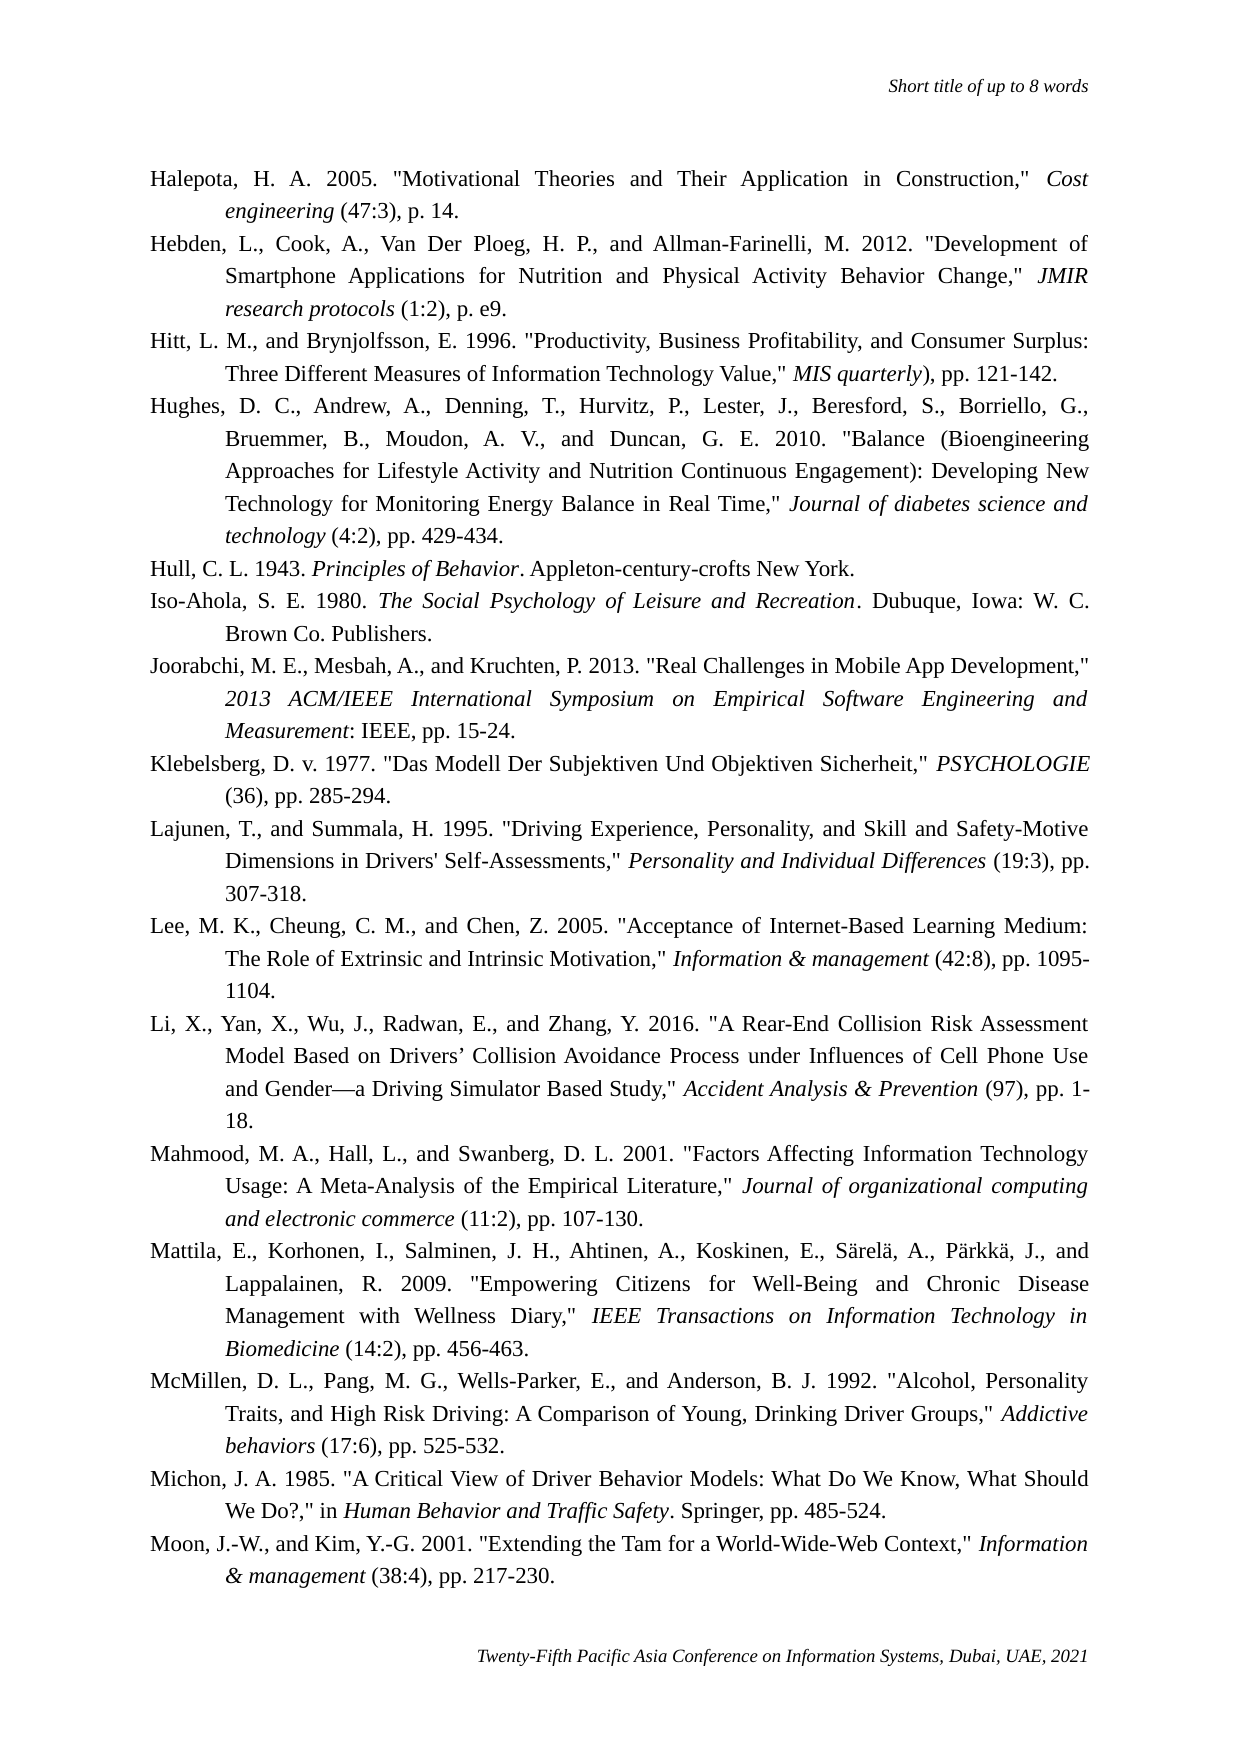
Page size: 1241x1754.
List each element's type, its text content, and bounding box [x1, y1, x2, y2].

text Iso-Ahola, S. E. 1980. The Social Psychology of Leisure and Recreation. Dubuque, Iowa: W. C. Brown Co. Publishers. [150, 584, 1090, 649]
text Hull, C. L. 1943. Principles of Behavior. Appleton-century-crofts New York. [150, 552, 1090, 584]
text Hebden, L., Cook, A., Van Der Ploeg, H. P., and Allman-Farinelli, M. 2012. "Development of Smartphone Applications for Nutrition and Physical Activity Behavior Change," JMIR research protocols (1:2), p. e9. [150, 227, 1090, 324]
text McMillen, D. L., Pang, M. G., Wells-Parker, E., and Anderson, B. J. 1992. "Alcohol, Personality Traits, and High Risk Driving: A Comparison of Young, Drinking Driver Groups," Addictive behaviors (17:6), pp. 525-532. [150, 1364, 1090, 1462]
text Klebelsberg, D. v. 1977. "Das Modell Der Subjektiven Und Objektiven Sicherheit," PSYCHOLOGIE (36), pp. 285-294. [150, 747, 1090, 812]
text Halepota, H. A. 2005. "Motivational Theories and Their Application in Construction," Cost engineering (47:3), p. 14. [150, 162, 1090, 227]
text Joorabchi, M. E., Mesbah, A., and Kruchten, P. 2013. "Real Challenges in Mobile App Development," 2013 ACM/IEEE International Symposium on Empirical Software Engineering and Measurement: IEEE, pp. 15-24. [150, 649, 1090, 747]
text Mattila, E., Korhonen, I., Salminen, J. H., Ahtinen, A., Koskinen, E., Särelä, A., Pärkkä, J., and Lappalainen, R. 2009. "Empowering Citizens for Well-Being and Chronic Disease Management with Wellness Diary," IEEE Transactions on Information Technology in Biomedicine (14:2), pp. 456-463. [150, 1234, 1090, 1364]
text Michon, J. A. 1985. "A Critical View of Driver Behavior Models: What Do We Know, What Should We Do?," in Human Behavior and Traffic Safety. Springer, pp. 485-524. [150, 1462, 1090, 1527]
text Mahmood, M. A., Hall, L., and Swanberg, D. L. 2001. "Factors Affecting Information Technology Usage: A Meta-Analysis of the Empirical Literature," Journal of organizational computing and electronic commerce (11:2), pp. 107-130. [150, 1137, 1090, 1234]
text Moon, J.-W., and Kim, Y.-G. 2001. "Extending the Tam for a World-Wide-Web Context," Information & management (38:4), pp. 217-230. [150, 1527, 1090, 1592]
text Hitt, L. M., and Brynjolfsson, E. 1996. "Productivity, Business Profitability, and Consumer Surplus: Three Different Measures of Information Technology Value," MIS quarterly), pp. 121-142. [150, 324, 1090, 389]
text Lajunen, T., and Summala, H. 1995. "Driving Experience, Personality, and Skill and Safety-Motive Dimensions in Drivers' Self-Assessments," Personality and Individual Differences (19:3), pp. 307-318. [150, 812, 1090, 909]
text Hughes, D. C., Andrew, A., Denning, T., Hurvitz, P., Lester, J., Beresford, S., Borriello, G., Bruemmer, B., Moudon, A. V., and Duncan, G. E. 2010. "Balance (Bioengineering Approaches for Lifestyle Activity and Nutrition Continuous Engagement): Developing New Technology for Monitoring Energy Balance in Real Time," Journal of diabetes science and technology (4:2), pp. 429-434. [150, 389, 1090, 552]
text Li, X., Yan, X., Wu, J., Radwan, E., and Zhang, Y. 2016. "A Rear-End Collision Risk Assessment Model Based on Drivers’ Collision Avoidance Process under Influences of Cell Phone Use and Gender—a Driving Simulator Based Study," Accident Analysis & Prevention (97), pp. 1-18. [150, 1007, 1090, 1137]
text Lee, M. K., Cheung, C. M., and Chen, Z. 2005. "Acceptance of Internet-Based Learning Medium: The Role of Extrinsic and Intrinsic Motivation," Information & management (42:8), pp. 1095-1104. [150, 909, 1090, 1007]
